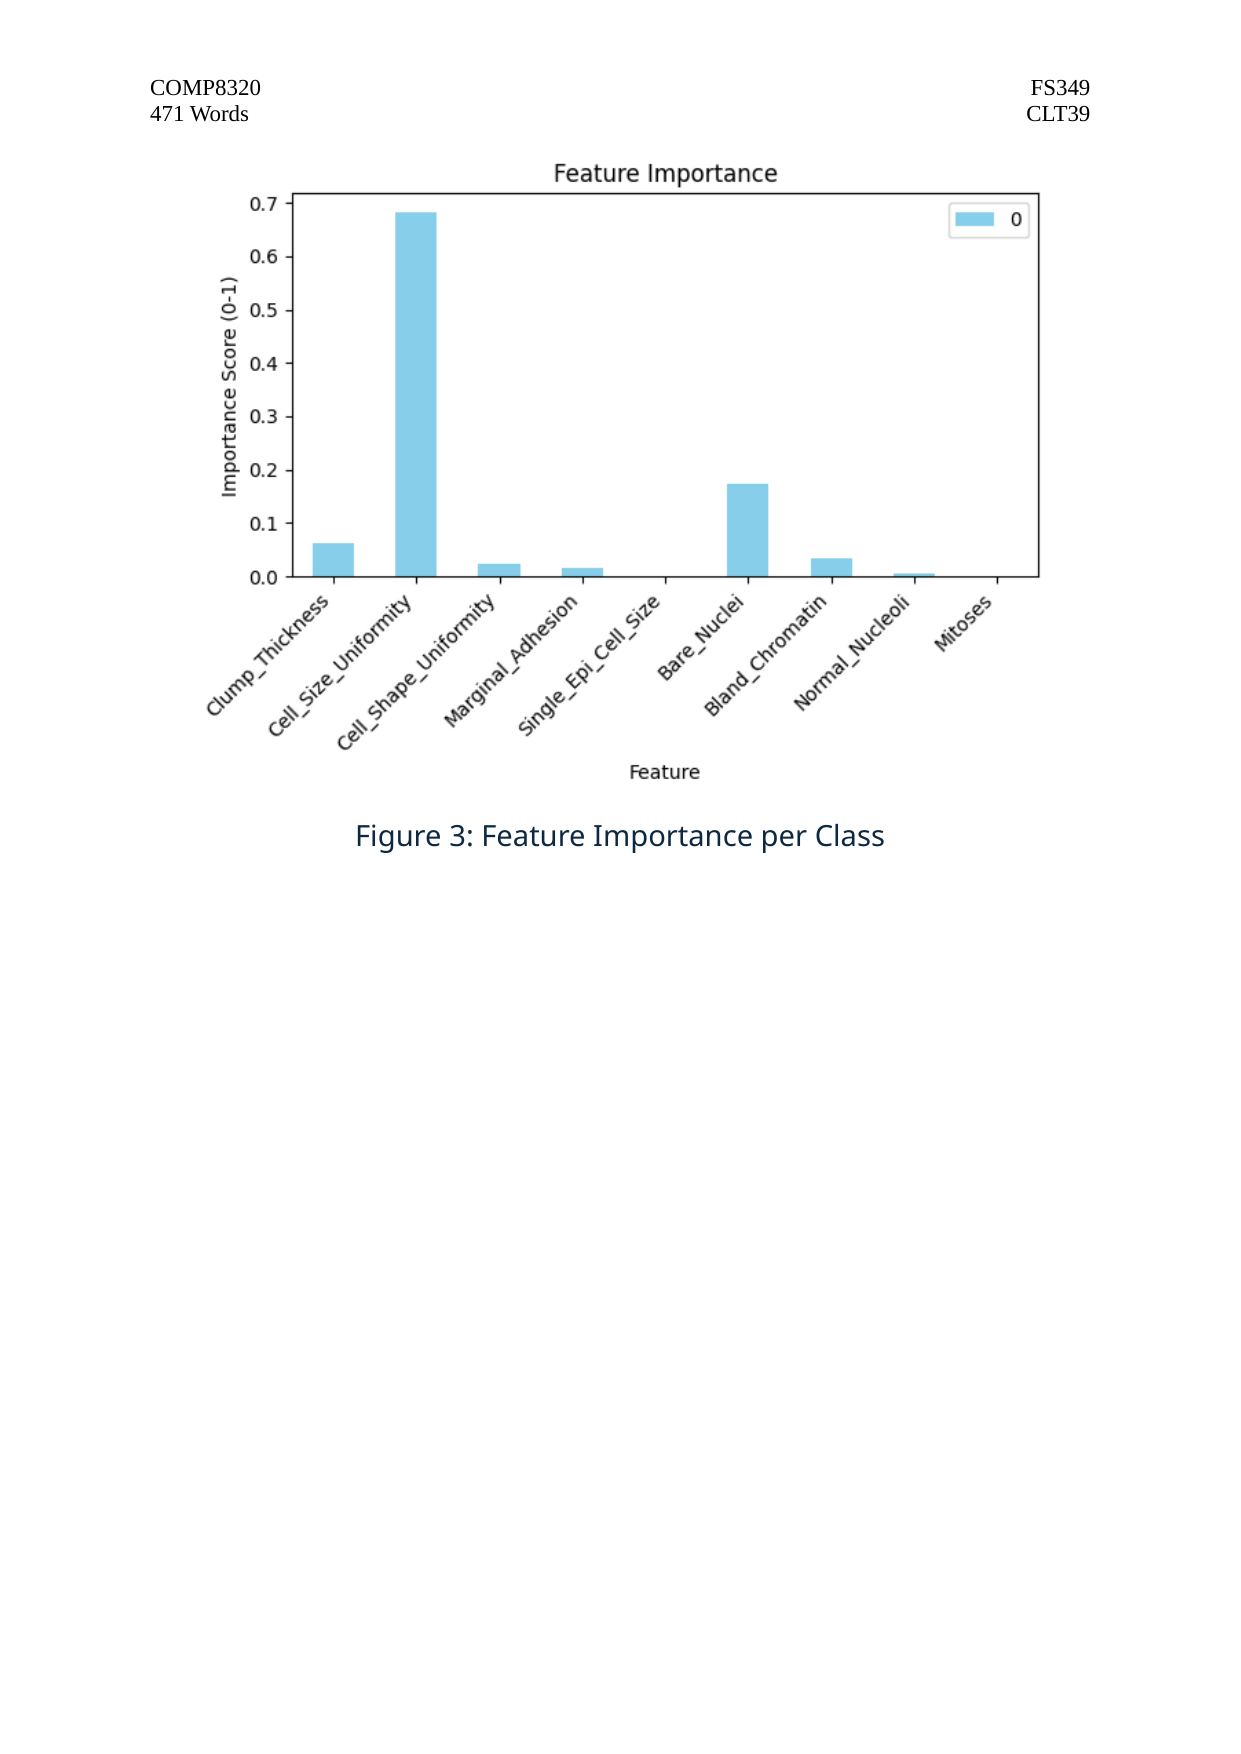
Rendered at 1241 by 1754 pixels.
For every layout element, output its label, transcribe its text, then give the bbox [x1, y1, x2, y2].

text Figure 3: Feature Importance per Class [150, 815, 1090, 855]
picture [189, 150, 1052, 797]
